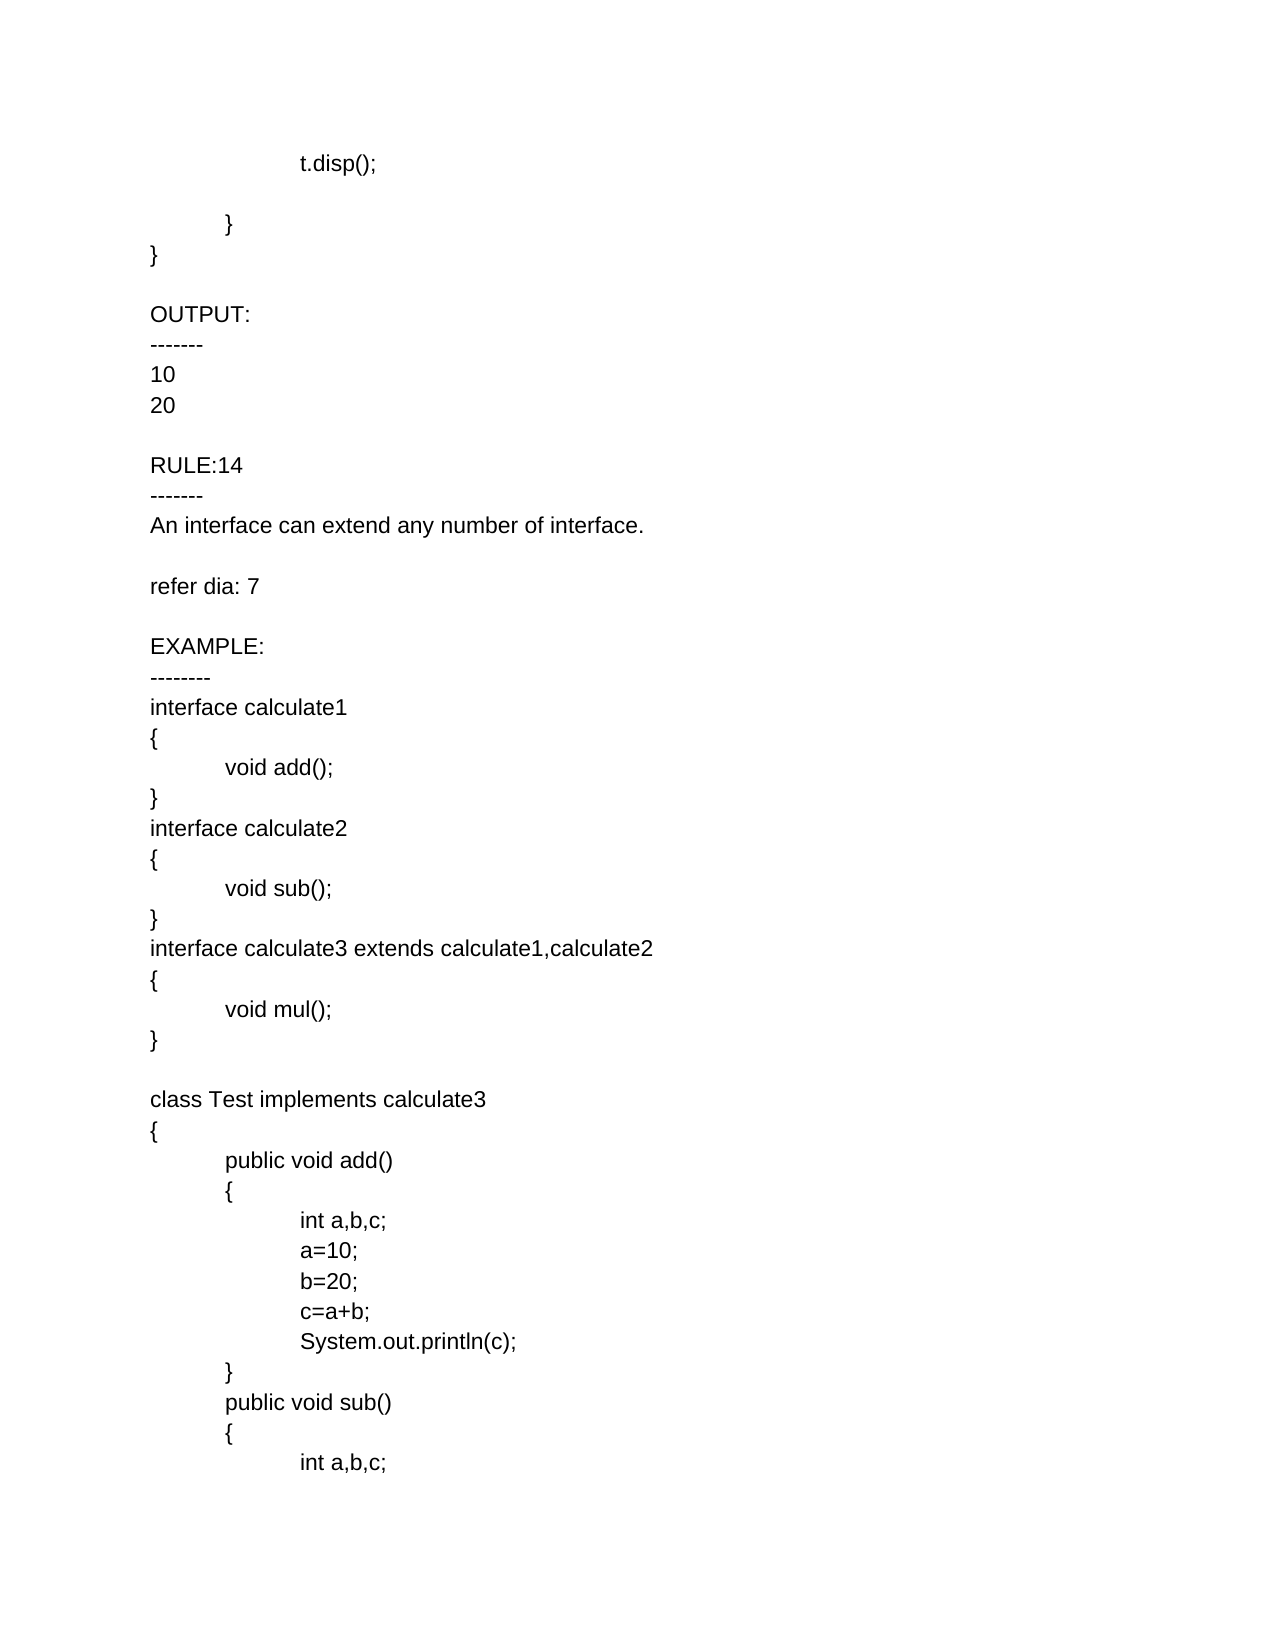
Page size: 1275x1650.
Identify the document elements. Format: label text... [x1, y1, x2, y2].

text t.disp(); [150, 150, 1125, 176]
text a=10; [150, 1237, 1125, 1264]
text 20 [150, 392, 1125, 418]
text public void sub() [150, 1388, 1125, 1415]
text b=20; [150, 1268, 1125, 1294]
text } [150, 210, 1125, 237]
text } [150, 1358, 1125, 1385]
text { [150, 966, 1125, 992]
text } [150, 784, 1125, 811]
text EXAMPLE: [150, 633, 1125, 660]
text void add(); [150, 754, 1125, 781]
text void sub(); [150, 875, 1125, 901]
text interface calculate2 [150, 814, 1125, 841]
text { [150, 1419, 1125, 1445]
text An interface can extend any number of interface. [150, 512, 1125, 539]
text OUTPUT: [150, 301, 1125, 327]
text interface calculate1 [150, 694, 1125, 720]
text System.out.println(c); [150, 1328, 1125, 1354]
text class Test implements calculate3 [150, 1086, 1125, 1113]
text int a,b,c; [150, 1207, 1125, 1234]
text RULE:14 [150, 452, 1125, 478]
text refer dia: 7 [150, 573, 1125, 599]
text -------- [150, 663, 1125, 690]
text void mul(); [150, 996, 1125, 1022]
text int a,b,c; [150, 1449, 1125, 1475]
text } [150, 905, 1125, 932]
text } [150, 241, 1125, 267]
text { [150, 845, 1125, 871]
text } [150, 1026, 1125, 1052]
text public void add() [150, 1147, 1125, 1173]
text { [150, 724, 1125, 750]
text 10 [150, 361, 1125, 388]
text ------- [150, 331, 1125, 358]
text interface calculate3 extends calculate1,calculate2 [150, 935, 1125, 962]
text ------- [150, 482, 1125, 509]
text { [150, 1177, 1125, 1203]
text { [150, 1117, 1125, 1143]
text c=a+b; [150, 1298, 1125, 1324]
